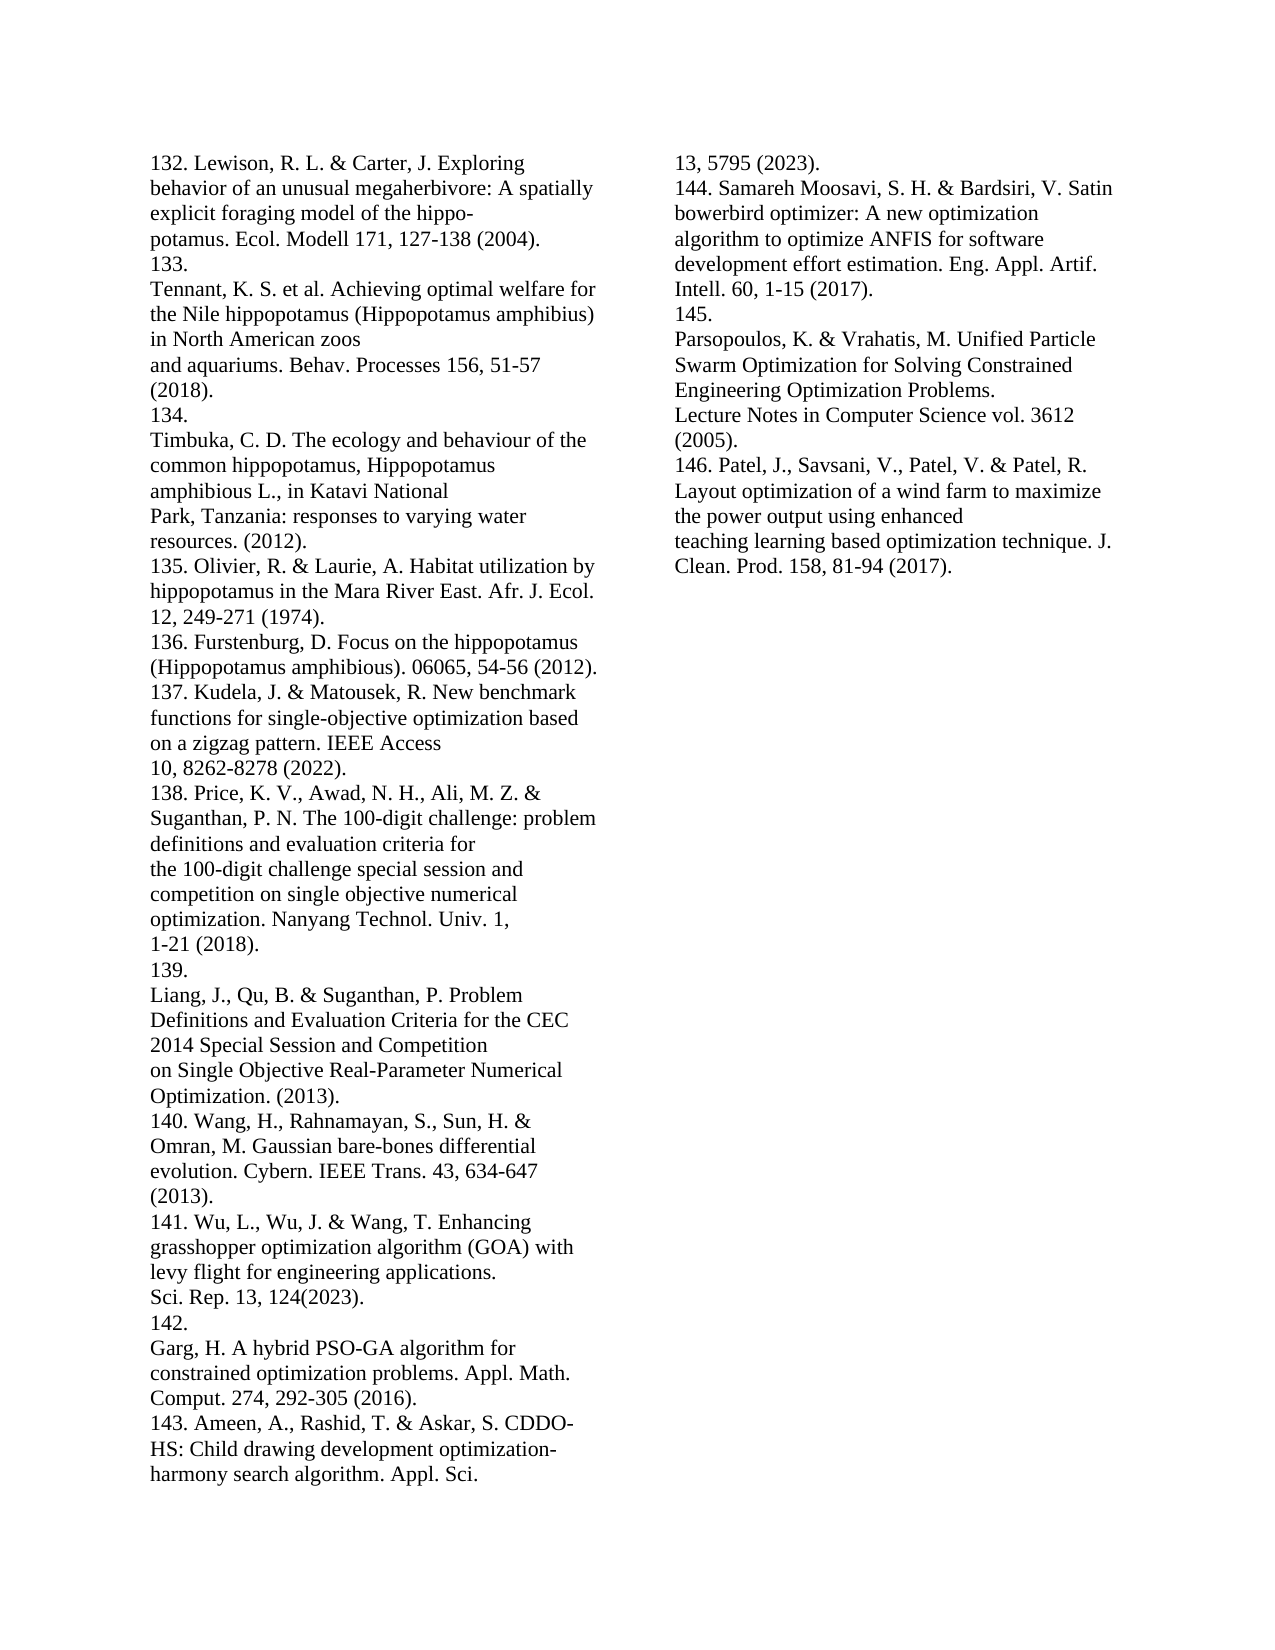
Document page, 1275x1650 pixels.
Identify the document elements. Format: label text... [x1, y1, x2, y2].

text development effort estimation. Eng. Appl. Artif. Intell. 60, 1-15 (2017). [674, 251, 1125, 301]
text Lecture Notes in Computer Science vol. 3612 (2005). [674, 402, 1125, 452]
text 146. Patel, J., Savsani, V., Patel, V. & Patel, R. Layout optimization of a wind farm to maximize the power output using enhanced [674, 452, 1125, 528]
text and aquariums. Behav. Processes 156, 51-57 (2018). [150, 352, 601, 402]
text 138. Price, K. V., Awad, N. H., Ali, M. Z. & Suganthan, P. N. The 100-digit challenge: problem definitions and evaluation criteria for [150, 780, 601, 856]
text on Single Objective Real-Parameter Numerical Optimization. (2013). [150, 1057, 601, 1108]
text 135. Olivier, R. & Laurie, A. Habitat utilization by hippopotamus in the Mara River East. Afr. J. Ecol. 12, 249-271 (1974). [150, 553, 601, 629]
text potamus. Ecol. Modell 171, 127-138 (2004). [150, 226, 601, 251]
text 1-21 (2018). [150, 931, 601, 957]
text 144. Samareh Moosavi, S. H. & Bardsiri, V. Satin bowerbird optimizer: A new optimization algorithm to optimize ANFIS for software [674, 175, 1125, 251]
text 10, 8262-8278 (2022). [150, 755, 601, 780]
text the 100-digit challenge special session and competition on single objective numerical optimization. Nanyang Technol. Univ. 1, [150, 856, 601, 931]
text 13, 5795 (2023). [674, 150, 1125, 175]
text Park, Tanzania: responses to varying water resources. (2012). [150, 503, 601, 553]
text 136. Furstenburg, D. Focus on the hippopotamus (Hippopotamus amphibious). 06065, 54-56 (2012). [150, 629, 601, 679]
text 133. [150, 251, 601, 276]
text 145. [674, 301, 1125, 326]
text 134. [150, 402, 601, 427]
text Liang, J., Qu, B. & Suganthan, P. Problem Definitions and Evaluation Criteria for the CEC 2014 Special Session and Competition [150, 982, 601, 1057]
text Sci. Rep. 13, 124(2023). [150, 1284, 601, 1309]
text (2013). [150, 1183, 601, 1209]
text 132. Lewison, R. L. & Carter, J. Exploring behavior of an unusual megaherbivore: A spatially explicit foraging model of the hippo- [150, 150, 601, 226]
text Garg, H. A hybrid PSO-GA algorithm for constrained optimization problems. Appl. Math. Comput. 274, 292-305 (2016). [150, 1335, 601, 1410]
text 137. Kudela, J. & Matousek, R. New benchmark functions for single-objective optimization based on a zigzag pattern. IEEE Access [150, 679, 601, 755]
text Tennant, K. S. et al. Achieving optimal welfare for the Nile hippopotamus (Hippopotamus amphibius) in North American zoos [150, 276, 601, 352]
text 139. [150, 957, 601, 982]
text Timbuka, C. D. The ecology and behaviour of the common hippopotamus, Hippopotamus amphibious L., in Katavi National [150, 427, 601, 503]
text 140. Wang, H., Rahnamayan, S., Sun, H. & Omran, M. Gaussian bare-bones differential evolution. Cybern. IEEE Trans. 43, 634-647 [150, 1108, 601, 1183]
text 141. Wu, L., Wu, J. & Wang, T. Enhancing grasshopper optimization algorithm (GOA) with levy flight for engineering applications. [150, 1209, 601, 1284]
text 143. Ameen, A., Rashid, T. & Askar, S. CDDO-HS: Child drawing development optimization-harmony search algorithm. Appl. Sci. [150, 1410, 601, 1486]
text teaching learning based optimization technique. J. Clean. Prod. 158, 81-94 (2017). [674, 528, 1125, 578]
text Parsopoulos, K. & Vrahatis, M. Unified Particle Swarm Optimization for Solving Constrained Engineering Optimization Problems. [674, 326, 1125, 402]
text 142. [150, 1309, 601, 1335]
